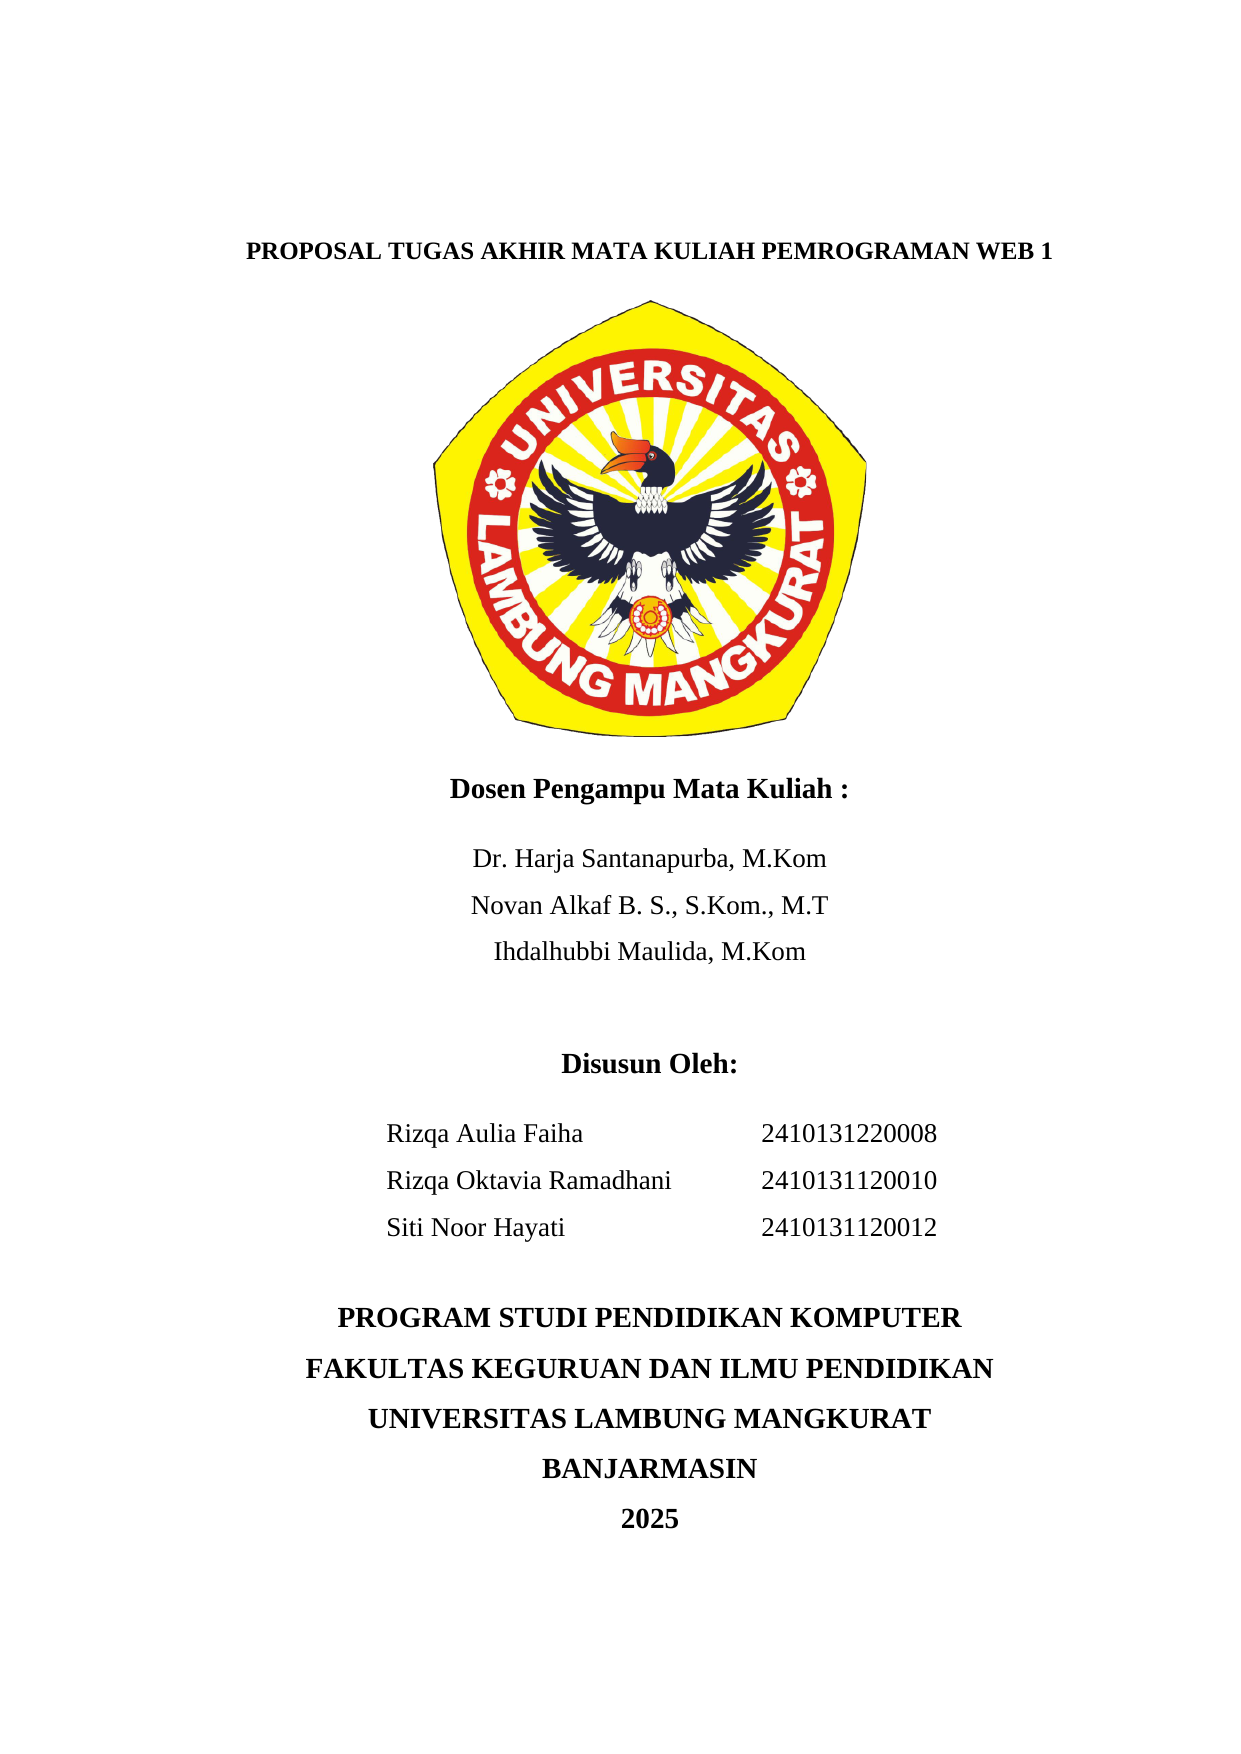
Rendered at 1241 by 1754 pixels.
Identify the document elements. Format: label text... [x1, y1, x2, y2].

text Novan Alkaf B. S., S.Kom., M.T [236, 889, 1063, 920]
text Disusun Oleh: [236, 1046, 1063, 1080]
text Dosen Pengampu Mata Kuliah : [236, 771, 1063, 804]
text Ihdalhubbi Maulida, M.Kom [236, 936, 1063, 967]
text PROGRAM STUDI PENDIDIKAN KOMPUTER FAKULTAS KEGURUAN DAN ILMU PENDIDIKAN UNIVERSITAS LAMBUNG MANGKURAT BANJARMASIN 2025 [236, 1300, 1063, 1535]
text Siti Noor Hayati 2410131120012 [311, 1211, 1063, 1242]
text Rizqa Oktavia Ramadhani 2410131120010 [311, 1164, 1063, 1195]
text PROPOSAL TUGAS AKHIR MATA KULIAH PEMROGRAMAN WEB 1 [236, 236, 1063, 265]
picture [433, 300, 867, 737]
text Dr. Harja Santanapurba, M.Kom [236, 842, 1063, 873]
text Rizqa Aulia Faiha 2410131220008 [311, 1117, 1063, 1148]
